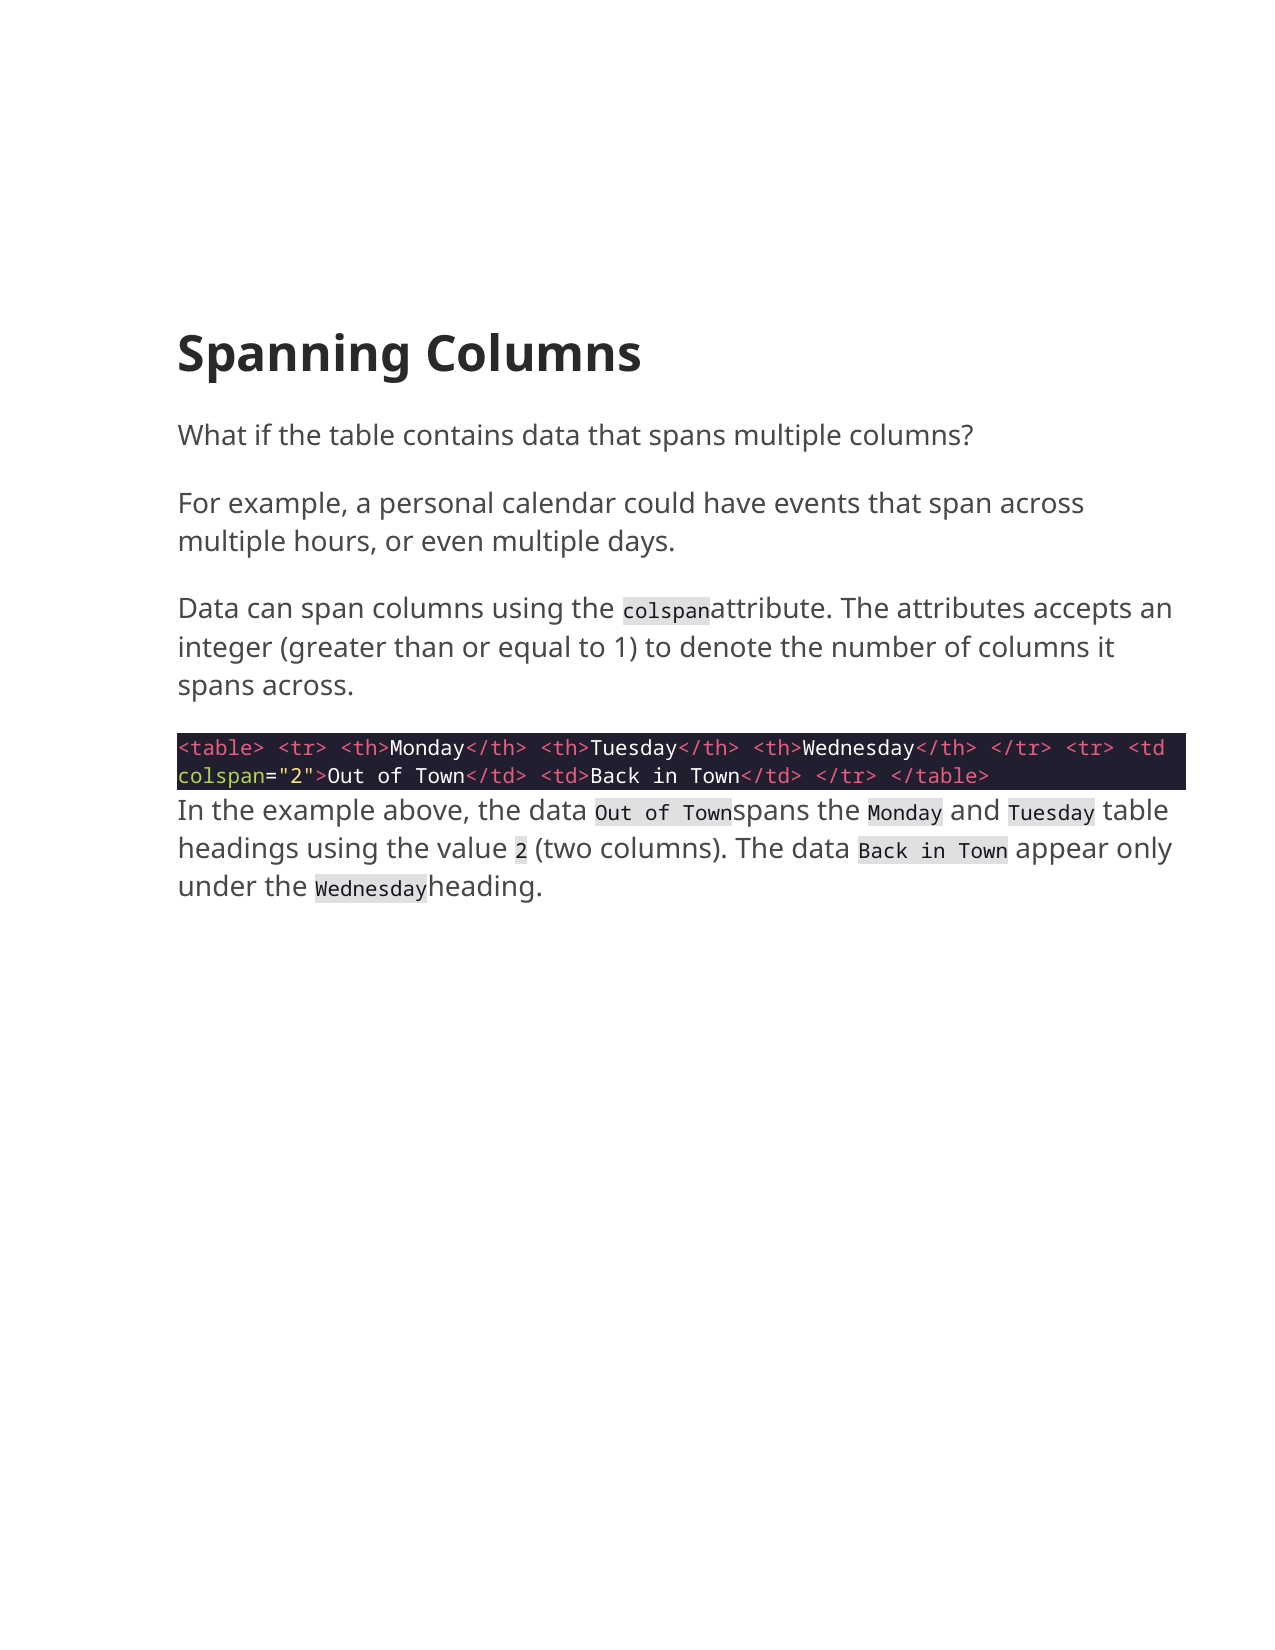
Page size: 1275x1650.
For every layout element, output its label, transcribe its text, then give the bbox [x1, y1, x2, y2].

text What if the table contains data that spans multiple columns? [177, 415, 1186, 454]
subtitle Spanning Columns [177, 318, 1186, 386]
text Data can span columns using the colspanattribute. The attributes accepts an integer (greater than or equal to 1) to denote the number of columns it spans across. [177, 589, 1186, 704]
text For example, a personal calendar could have events that span across multiple hours, or even multiple days. [177, 483, 1186, 559]
text <table> <tr> <th>Monday</th> <th>Tuesday</th> <th>Wednesday</th> </tr> <tr> <td colspan="2">Out of Town</td> <td>Back in Town</td> </tr> </table> [177, 733, 1186, 790]
text In the example above, the data Out of Townspans the Monday and Tuesday table headings using the value 2 (two columns). The data Back in Town appear only under the Wednesdayheading. [177, 790, 1186, 905]
